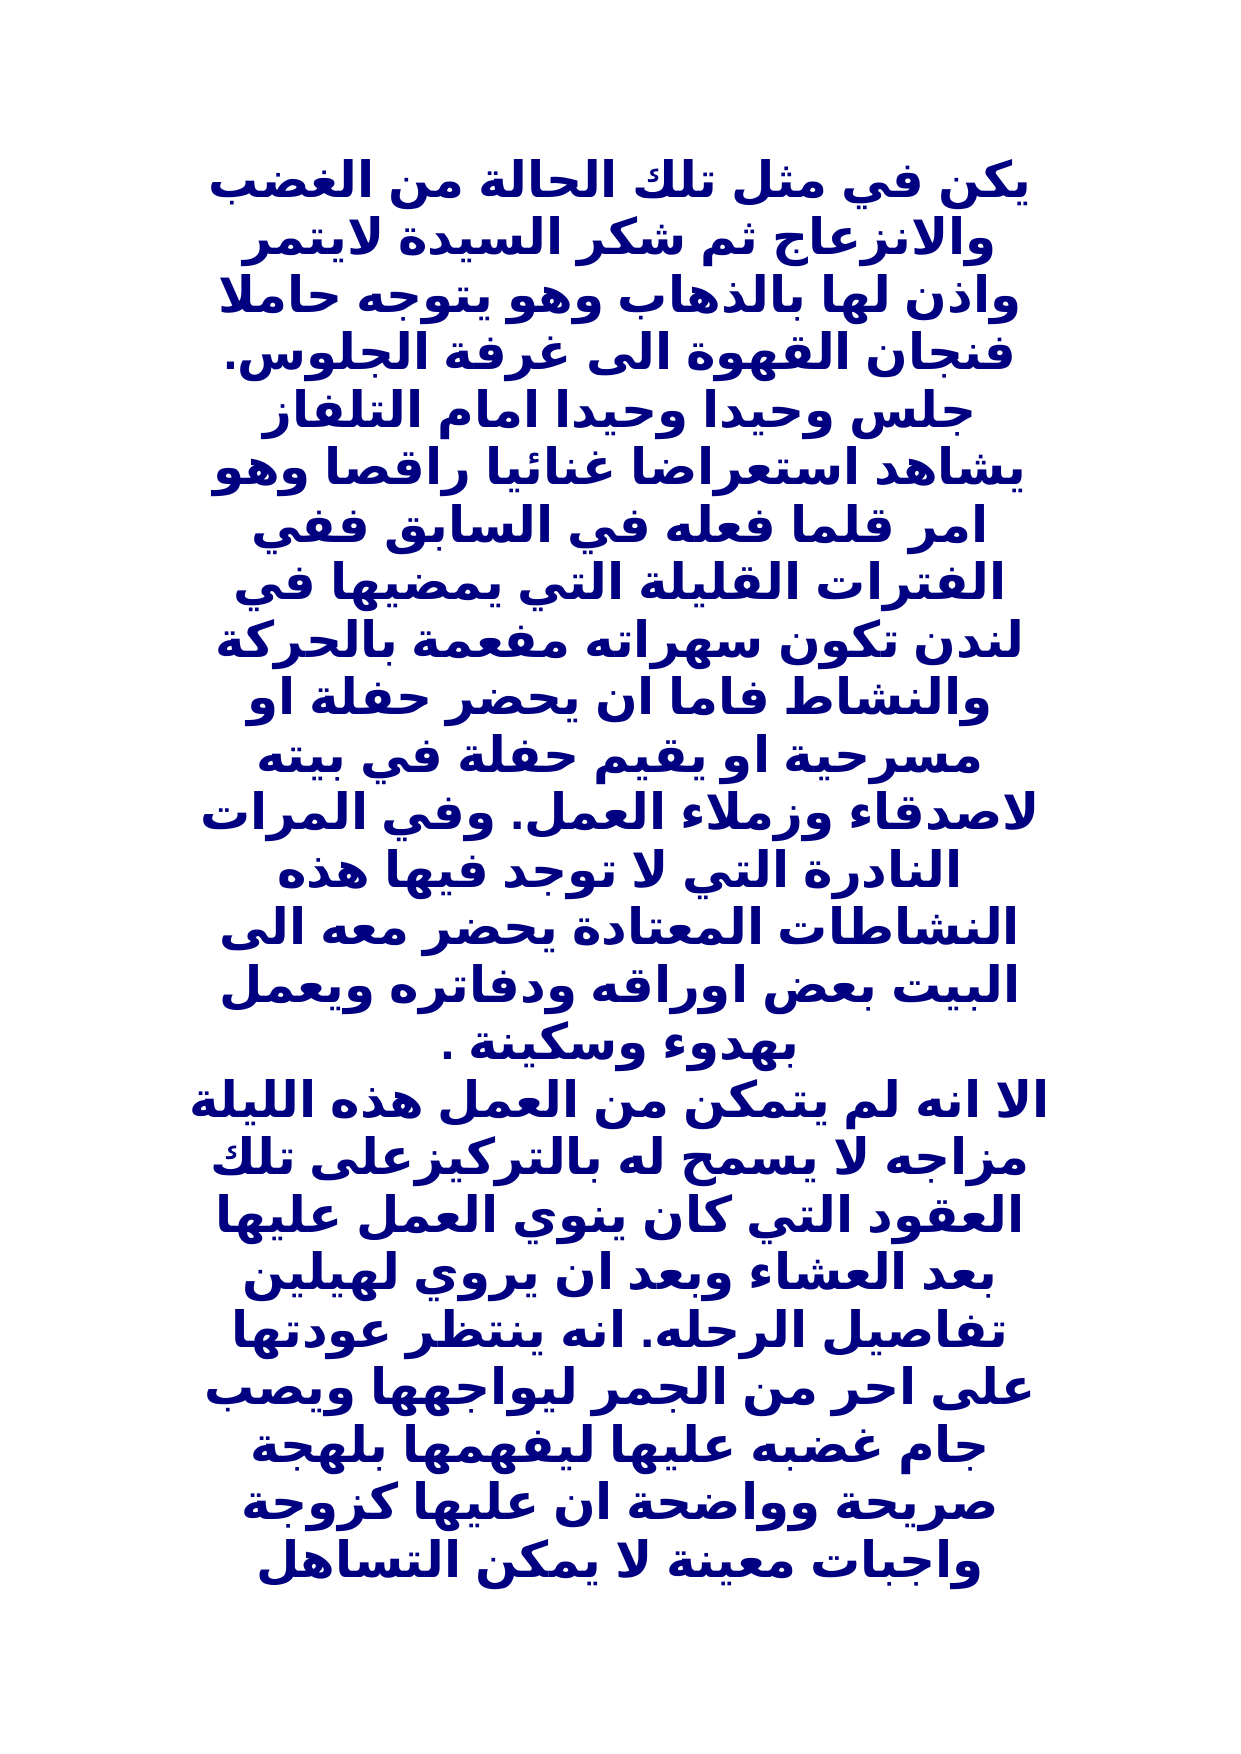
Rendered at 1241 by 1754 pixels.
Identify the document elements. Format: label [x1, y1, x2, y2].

text [187, 150, 1053, 1587]
